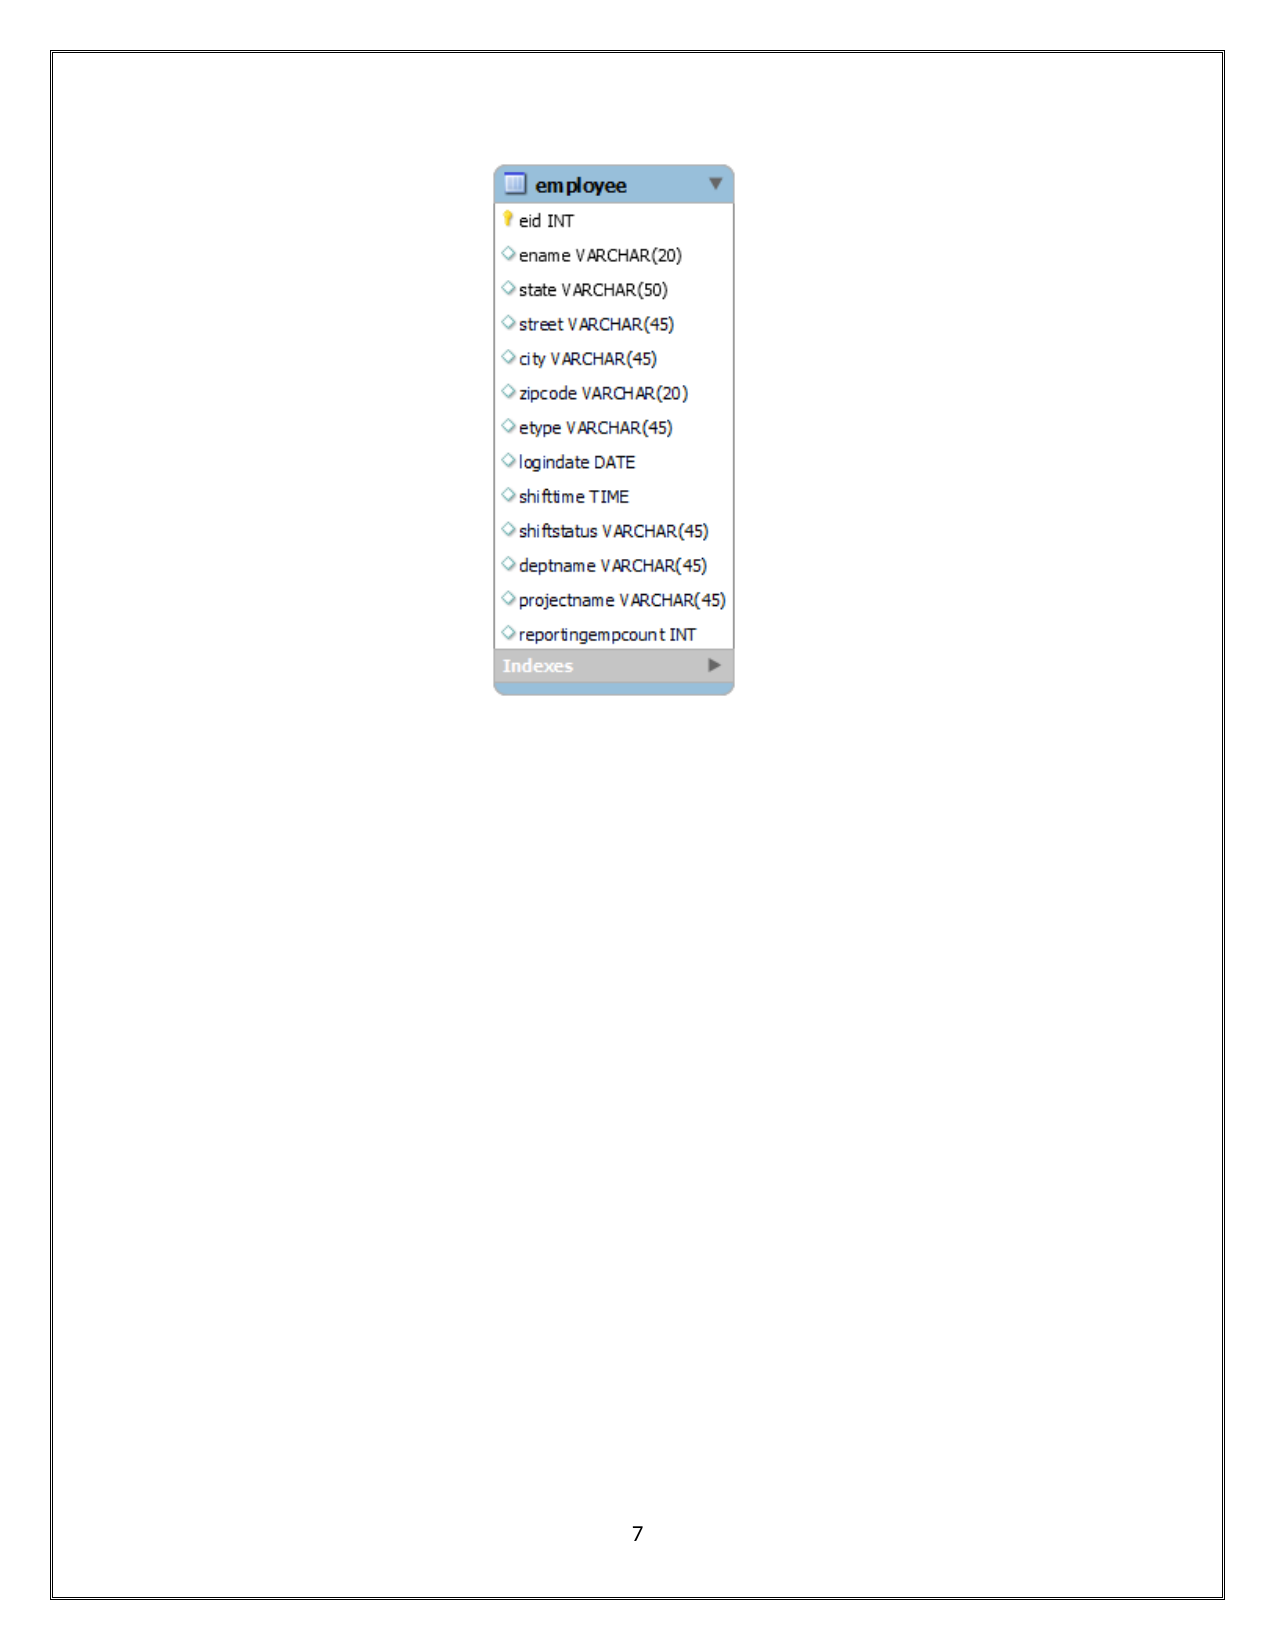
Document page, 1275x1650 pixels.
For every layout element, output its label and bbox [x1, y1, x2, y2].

picture [478, 150, 749, 710]
